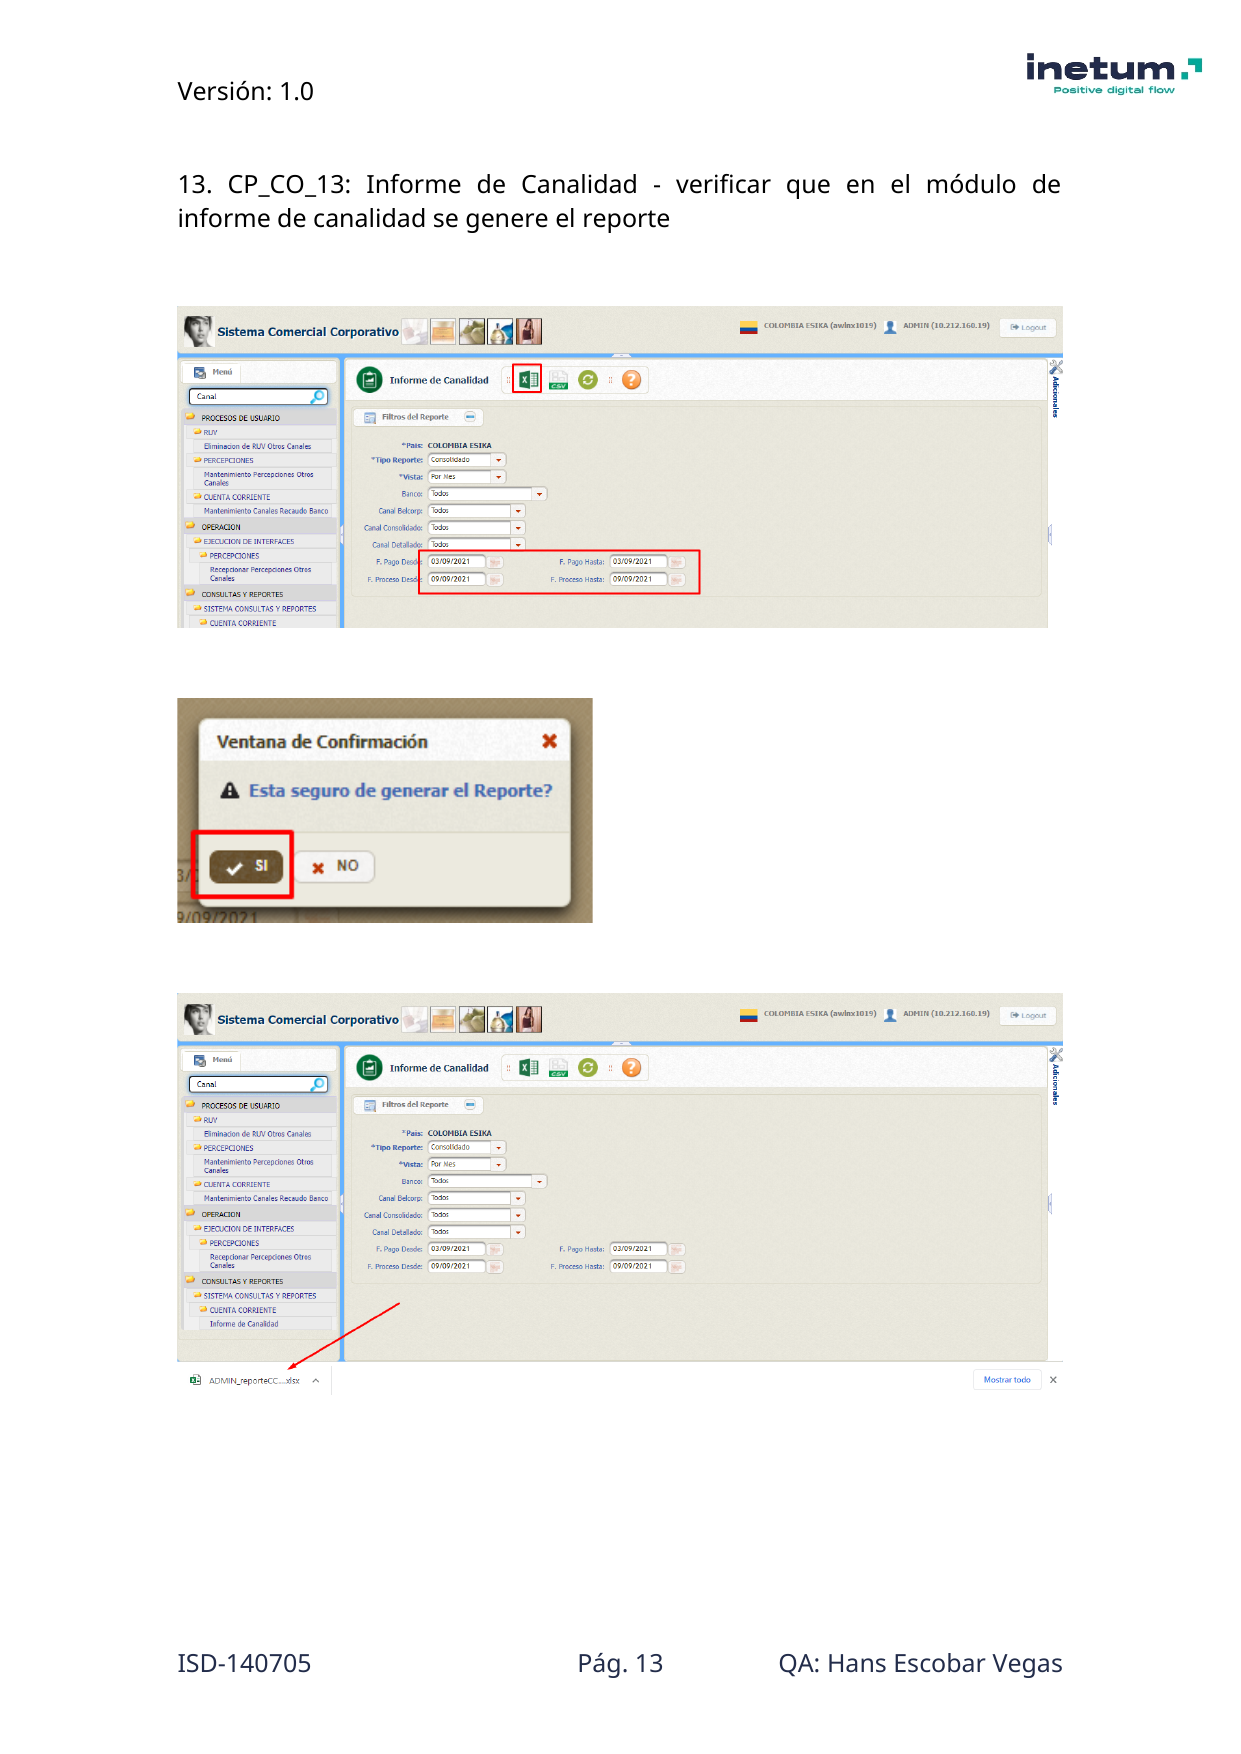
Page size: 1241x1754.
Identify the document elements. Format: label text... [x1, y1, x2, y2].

picture [177, 698, 593, 923]
picture [177, 306, 1063, 628]
text 13. CP_CO_13: Informe de Canalidad - verificar que en el módulo de informe de canalidad se genere el reporte [177, 166, 1063, 234]
picture [1023, 12, 1203, 131]
picture [177, 993, 1063, 1397]
